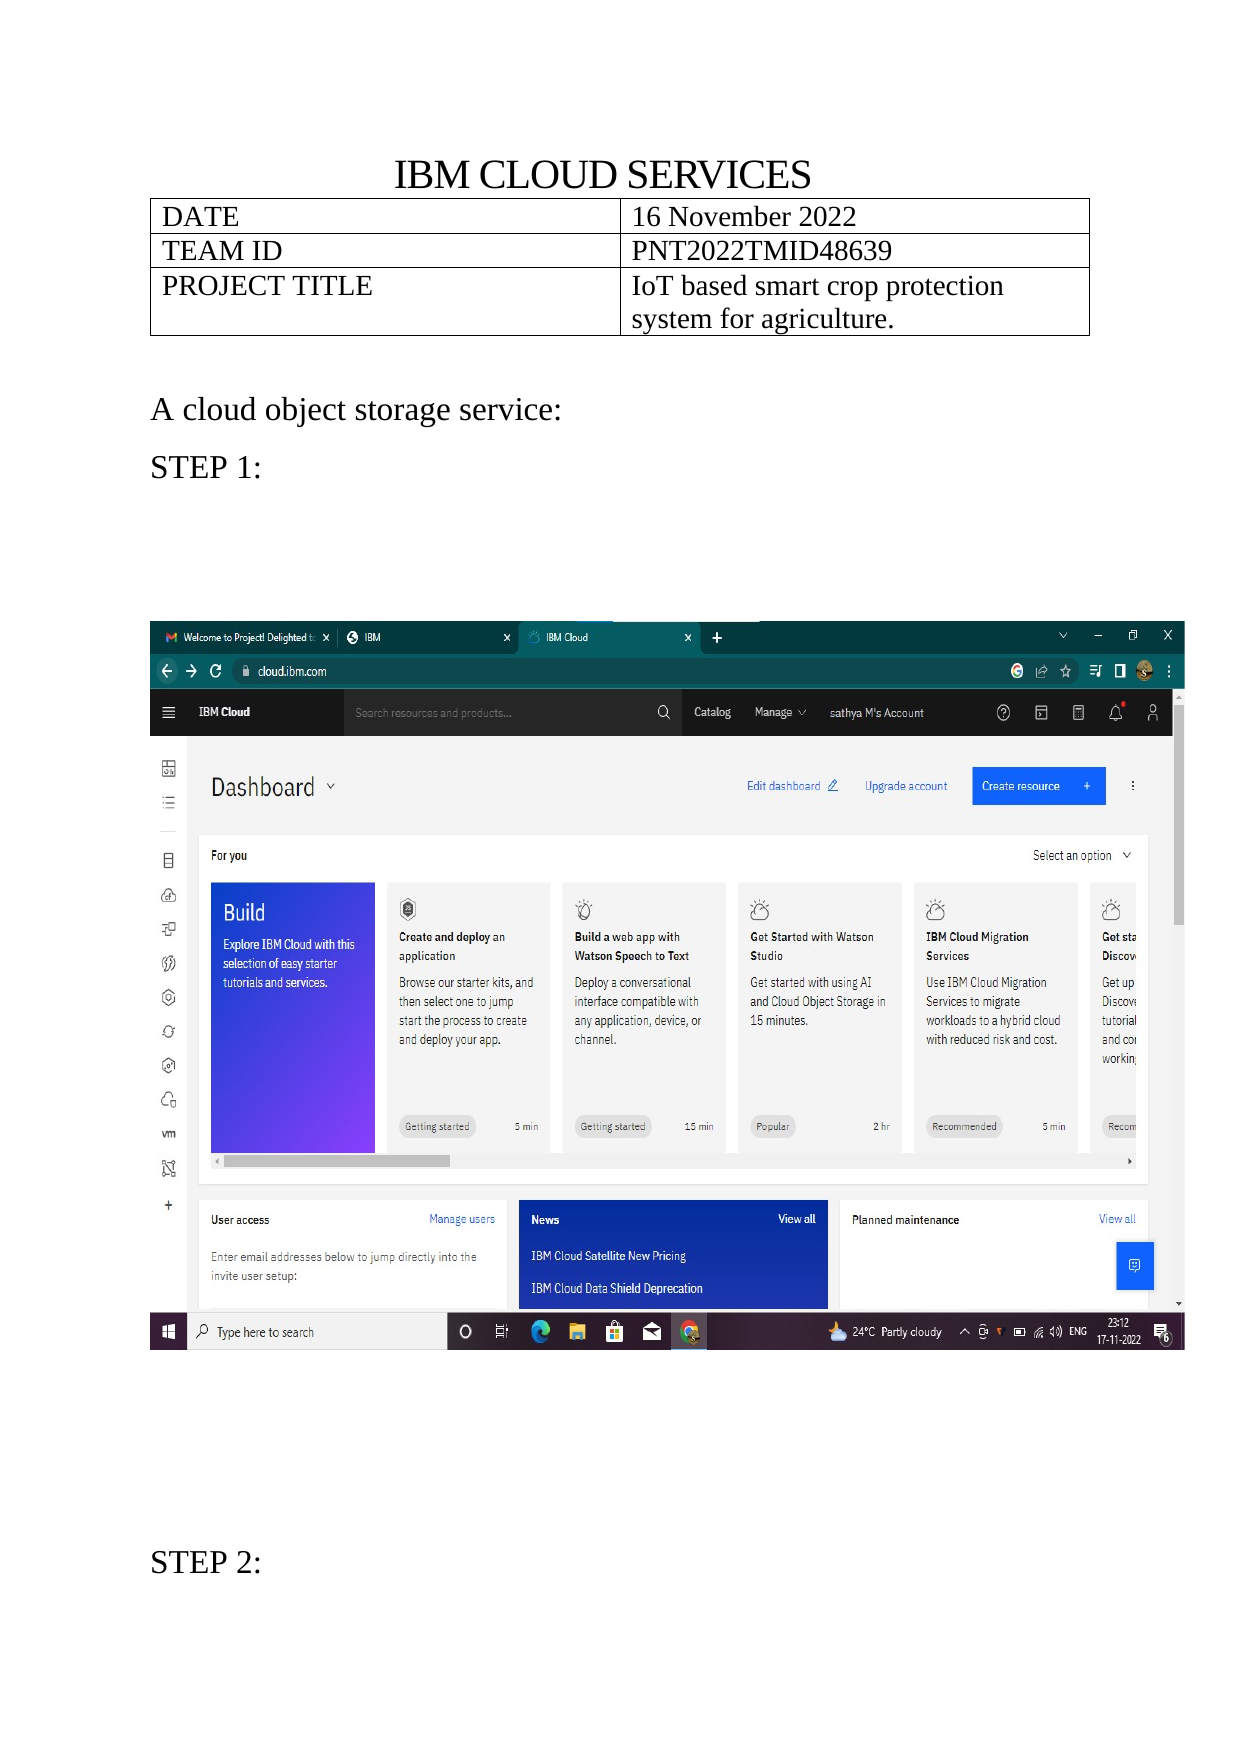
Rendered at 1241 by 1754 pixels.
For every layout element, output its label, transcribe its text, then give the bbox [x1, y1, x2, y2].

text STEP 2: [150, 1542, 1090, 1581]
text STEP 1: [150, 447, 1090, 485]
table_header 16 November 2022 [621, 199, 1089, 232]
table_cell PNT2022TMID48639 [621, 234, 1089, 267]
picture [150, 621, 1185, 1350]
table_cell TEAM ID [151, 234, 620, 267]
table_cell PROJECT TITLE [151, 268, 620, 335]
table_cell IoT based smart crop protection system for agriculture. [621, 268, 1089, 335]
text A cloud object storage service: [150, 389, 1090, 427]
title IBM CLOUD SERVICES [150, 150, 1090, 198]
table_header DATE [151, 199, 620, 232]
